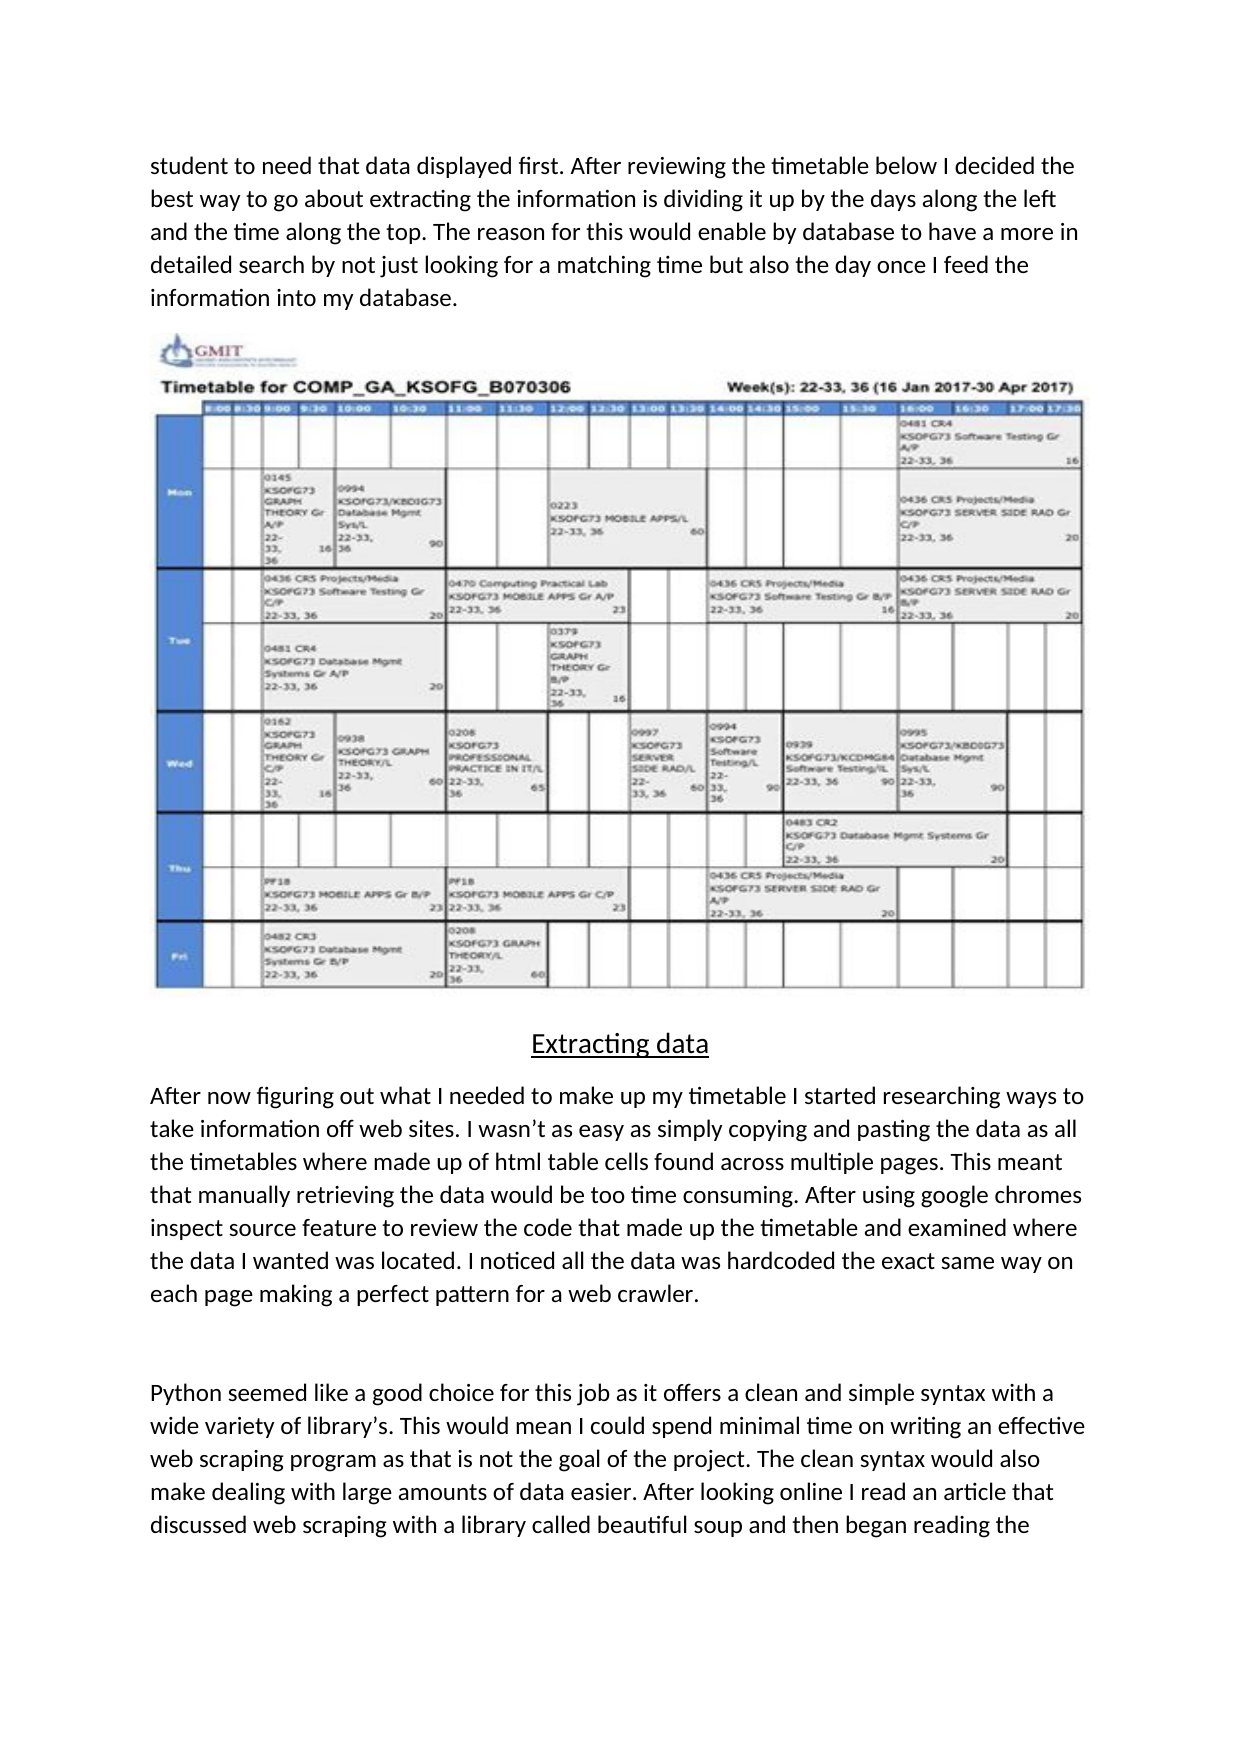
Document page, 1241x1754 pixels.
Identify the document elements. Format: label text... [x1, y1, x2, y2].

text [150, 1377, 1090, 1539]
text After now figuring out what I needed to make up my timetable I started researching ways to take information off web sites. I wasn’t as easy as simply copying and pasting the data as all the timetables where made up of html table cells found across multiple pages. This meant that manually retrieving the data would be too time consuming. After using google chromes inspect source feature to review the code that made up the timetable and examined where the data I wanted was located. I noticed all the data was hardcoded the exact same way on each page making a perfect pattern for a web crawler. [150, 1081, 1090, 1308]
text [150, 150, 1090, 312]
picture [149, 333, 1091, 998]
text Extracting data [150, 1025, 1090, 1061]
